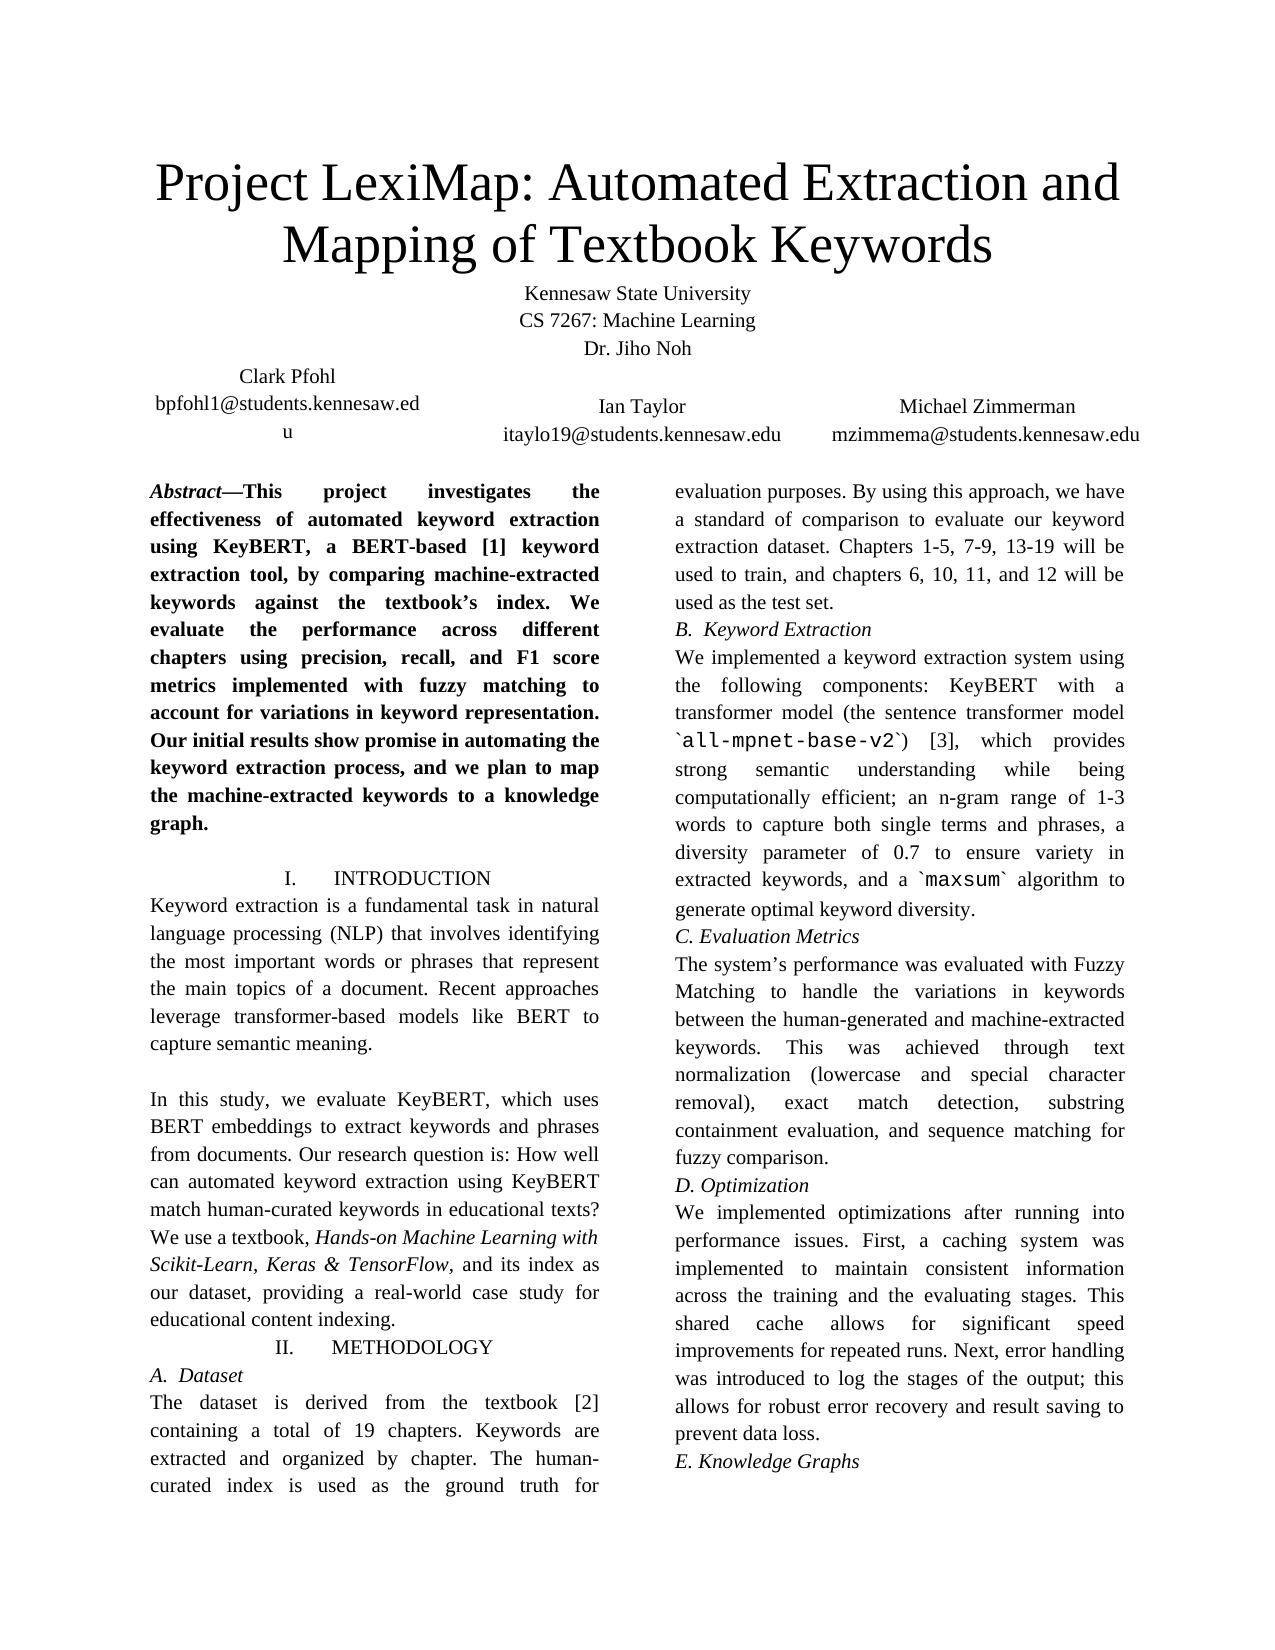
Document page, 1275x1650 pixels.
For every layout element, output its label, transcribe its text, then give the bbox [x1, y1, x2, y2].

text bpfohl1@students.kennesaw.edu [150, 391, 425, 443]
text In this study, we evaluate KeyBERT, which uses BERT embeddings to extract keywords and phrases from documents. Our research question is: How well can automated keyword extraction using KeyBERT match human-curated keywords in educational texts? We use a textbook, Hands-on Machine Learning with Scikit-Learn, Keras & TensorFlow, and its index as our dataset, providing a real-world case study for educational content indexing. [150, 1087, 600, 1331]
title Project LexiMap: Automated Extraction and Mapping of Textbook Keywords [150, 150, 1125, 274]
text C. Evaluation Metrics [675, 924, 1125, 948]
list INTRODUCTION [187, 866, 600, 890]
text Dr. Jiho Noh [150, 336, 1125, 360]
text Keyword extraction is a fundamental task in natural language processing (NLP) that involves identifying the most important words or phrases that represent the main topics of a document. Recent approaches leverage transformer-based models like BERT to capture semantic meaning. [150, 893, 600, 1055]
text Michael Zimmerman [850, 394, 1125, 418]
text Abstract—This project investigates the effectiveness of automated keyword extraction using KeyBERT, a BERT-based [1] keyword extraction tool, by comparing machine-extracted keywords against the textbook’s index. We evaluate the performance across different chapters using precision, recall, and F1 score metrics implemented with fuzzy matching to account for variations in keyword representation. Our initial results show promise in automating the keyword extraction process, and we plan to map the machine-extracted keywords to a knowledge graph. [150, 479, 600, 834]
text E. Knowledge Graphs [675, 1449, 1125, 1473]
text Kennesaw State University [150, 281, 1125, 305]
text We implemented optimizations after running into performance issues. First, a caching system was implemented to maintain consistent information across the training and the evaluating stages. This shared cache allows for significant speed improvements for repeated runs. Next, error handling was introduced to log the stages of the output; this allows for robust error recovery and result saving to prevent data loss. [675, 1200, 1125, 1445]
text The dataset is derived from the textbook [2] containing a total of 19 chapters. Keywords are extracted and organized by chapter. The human-curated index is used as the ground truth for evaluation purposes. By using this approach, we have a standard of comparison to evaluate our keyword extraction dataset. Chapters 1-5, 7-9, 13-19 will be used to train, and chapters 6, 10, 11, and 12 will be used as the test set. [150, 1390, 600, 1497]
text CS 7267: Machine Learning [150, 308, 1125, 332]
text mzimmema@students.kennesaw.edu [812, 421, 1159, 446]
text A. Dataset [150, 1363, 600, 1387]
text The system’s performance was evaluated with Fuzzy Matching to handle the variations in keywords between the human-generated and machine-extracted keywords. This was achieved through text normalization (lowercase and special character removal), exact match detection, substring containment evaluation, and sequence matching for fuzzy comparison. [675, 952, 1125, 1169]
text We implemented a keyword extraction system using the following components: KeyBERT with a transformer model (the sentence transformer model `all-mpnet-base-v2`) [3], which provides strong semantic understanding while being computationally efficient; an n-gram range of 1-3 words to capture both single terms and phrases, a diversity parameter of 0.7 to ensure variety in extracted keywords, and a `maxsum` algorithm to generate optimal keyword diversity. [675, 645, 1125, 921]
text Clark Pfohl [150, 364, 425, 388]
text D. Optimization [675, 1173, 1125, 1197]
text The dataset is derived from the textbook [2] containing a total of 19 chapters. Keywords are extracted and organized by chapter. The human-curated index is used as the ground truth for evaluation purposes. By using this approach, we have a standard of comparison to evaluate our keyword extraction dataset. Chapters 1-5, 7-9, 13-19 will be used to train, and chapters 6, 10, 11, and 12 will be used as the test set. [675, 479, 1125, 614]
text B. Keyword Extraction [675, 617, 1125, 641]
text Ian Taylor itaylo19@students.kennesaw.edu [500, 394, 784, 446]
list METHODOLOGY [187, 1335, 600, 1359]
